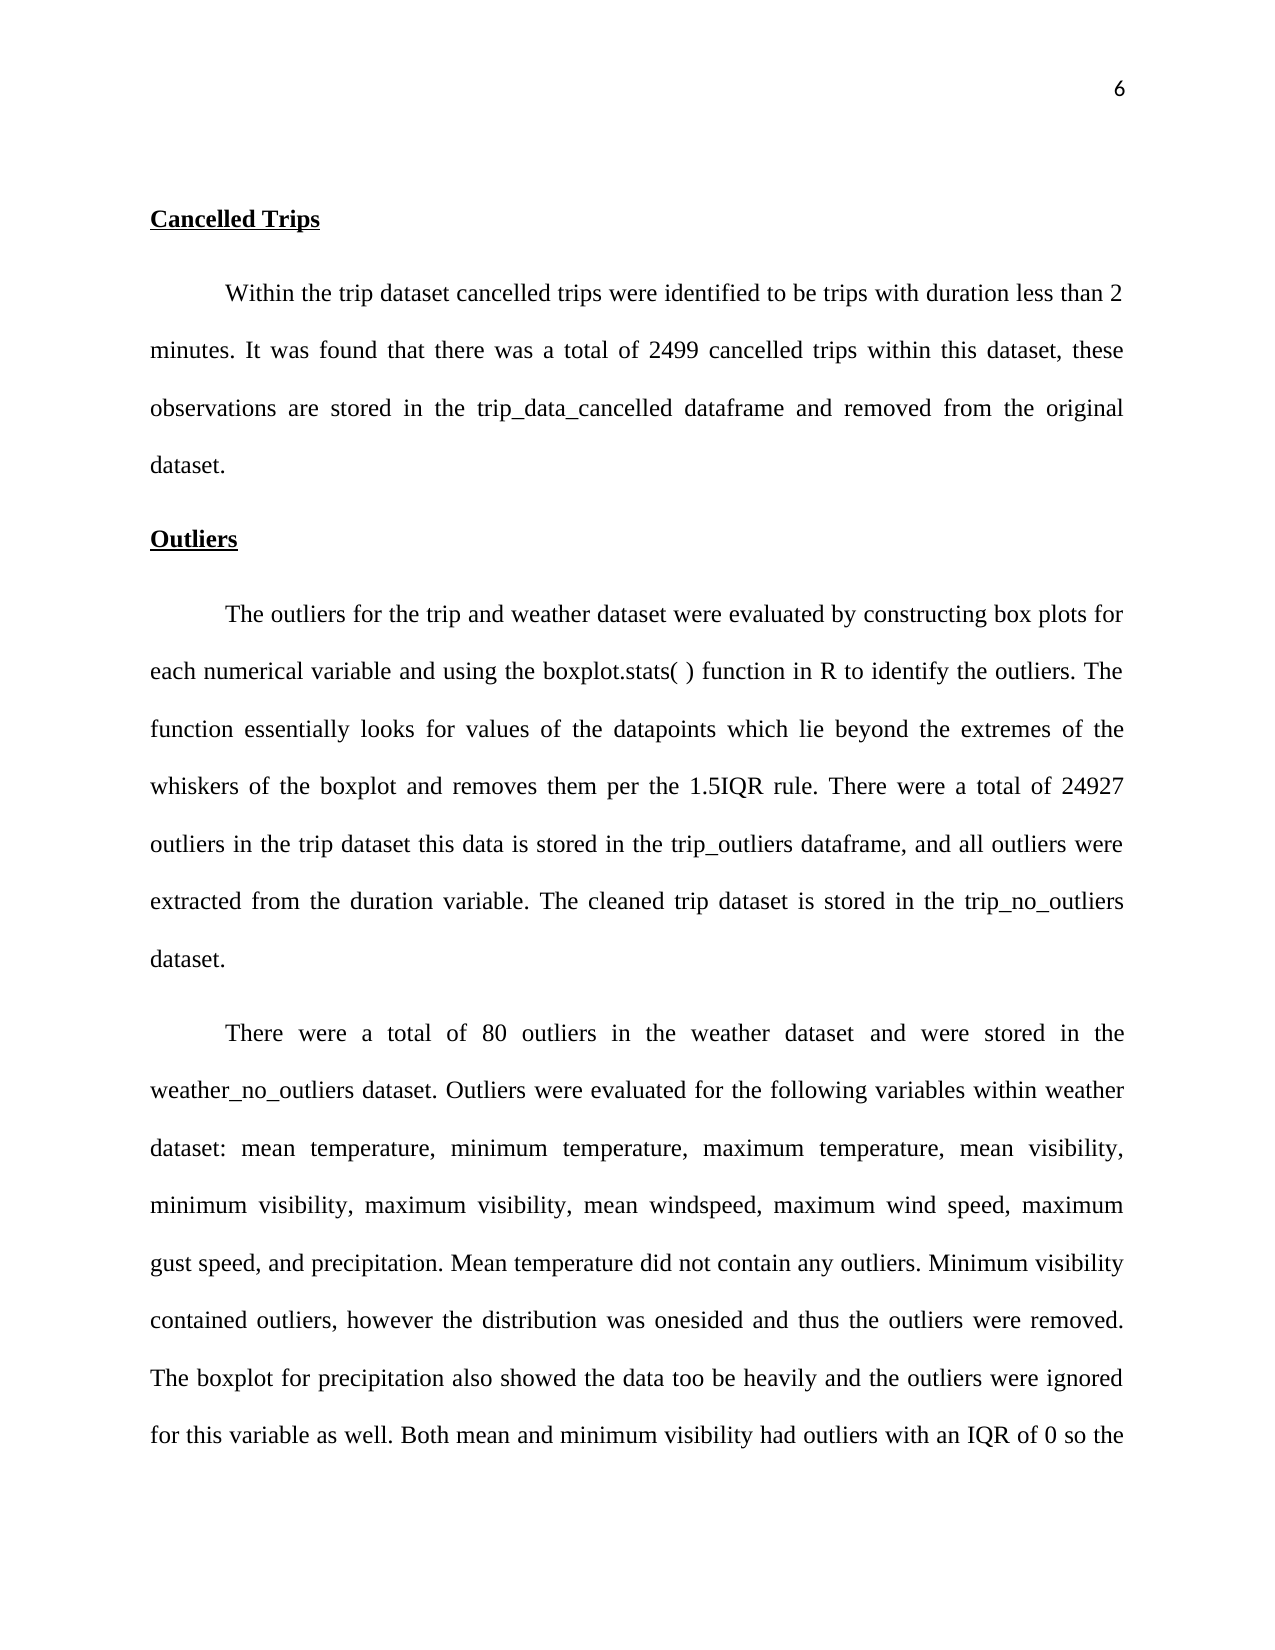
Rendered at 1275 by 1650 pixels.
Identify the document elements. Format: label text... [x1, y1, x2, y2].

text Cancelled Trips [150, 204, 1125, 232]
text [150, 1018, 1125, 1449]
text Outliers [150, 524, 1125, 553]
text Within the trip dataset cancelled trips were identified to be trips with duration less than 2 minutes. It was found that there was a total of 2499 cancelled trips within this dataset, these observations are stored in the trip_data_cancelled dataframe and removed from the original dataset. [150, 278, 1125, 479]
text The outliers for the trip and weather dataset were evaluated by constructing box plots for each numerical variable and using the boxplot.stats( ) function in R to identify the outliers. The function essentially looks for values of the datapoints which lie beyond the extremes of the whiskers of the boxplot and removes them per the 1.5IQR rule. There were a total of 24927 outliers in the trip dataset this data is stored in the trip_outliers dataframe, and all outliers were extracted from the duration variable. The cleaned trip dataset is stored in the trip_no_outliers dataset. [150, 599, 1125, 972]
